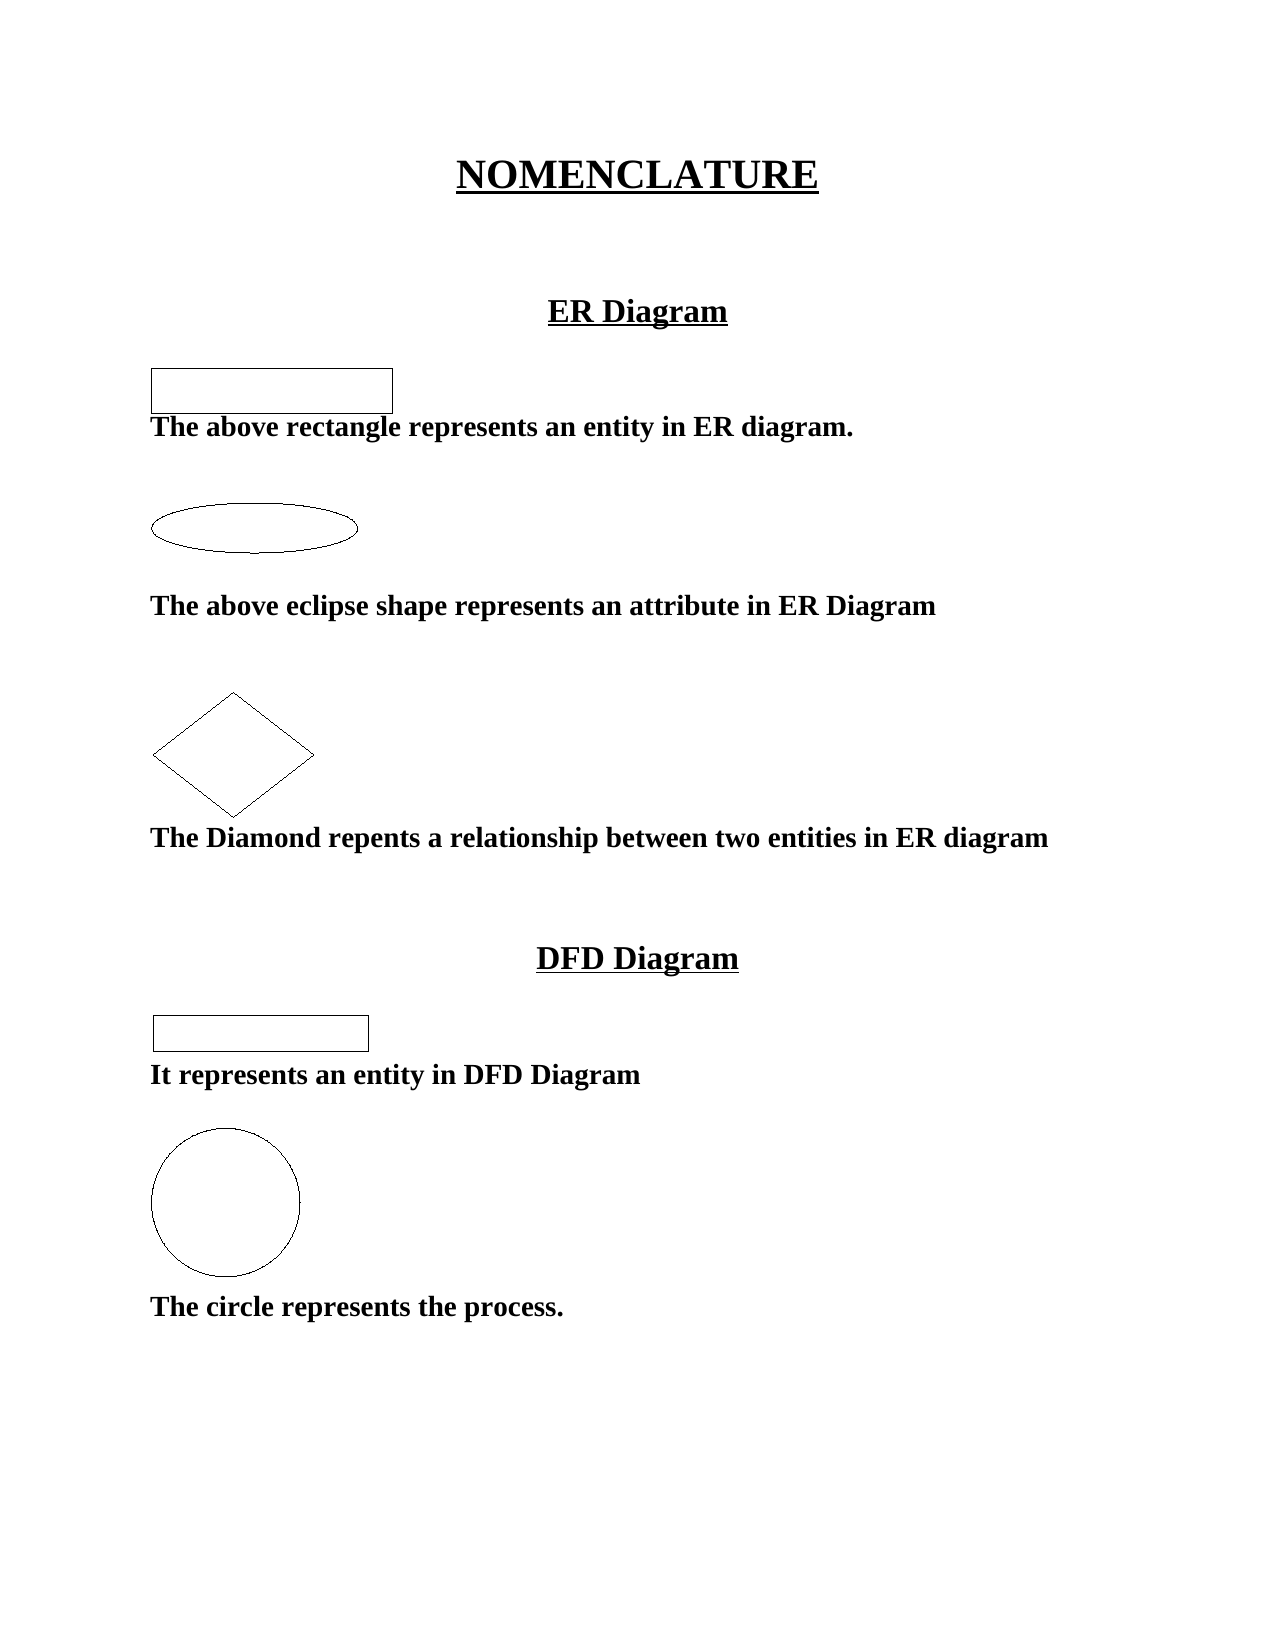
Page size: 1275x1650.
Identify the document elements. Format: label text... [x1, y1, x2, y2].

text ER Diagram [150, 291, 1125, 329]
text DFD Diagram [150, 938, 1125, 977]
text The above rectangle represents an entity in ER diagram. [150, 409, 1125, 443]
text The Diamond repents a relationship between two entities in ER diagram [150, 820, 1125, 853]
text It represents an entity in DFD Diagram [150, 1057, 1125, 1091]
text The circle represents the process. [150, 1289, 1125, 1323]
text NOMENCLATURE [150, 150, 1125, 198]
text The above eclipse shape represents an attribute in ER Diagram [150, 588, 1125, 621]
